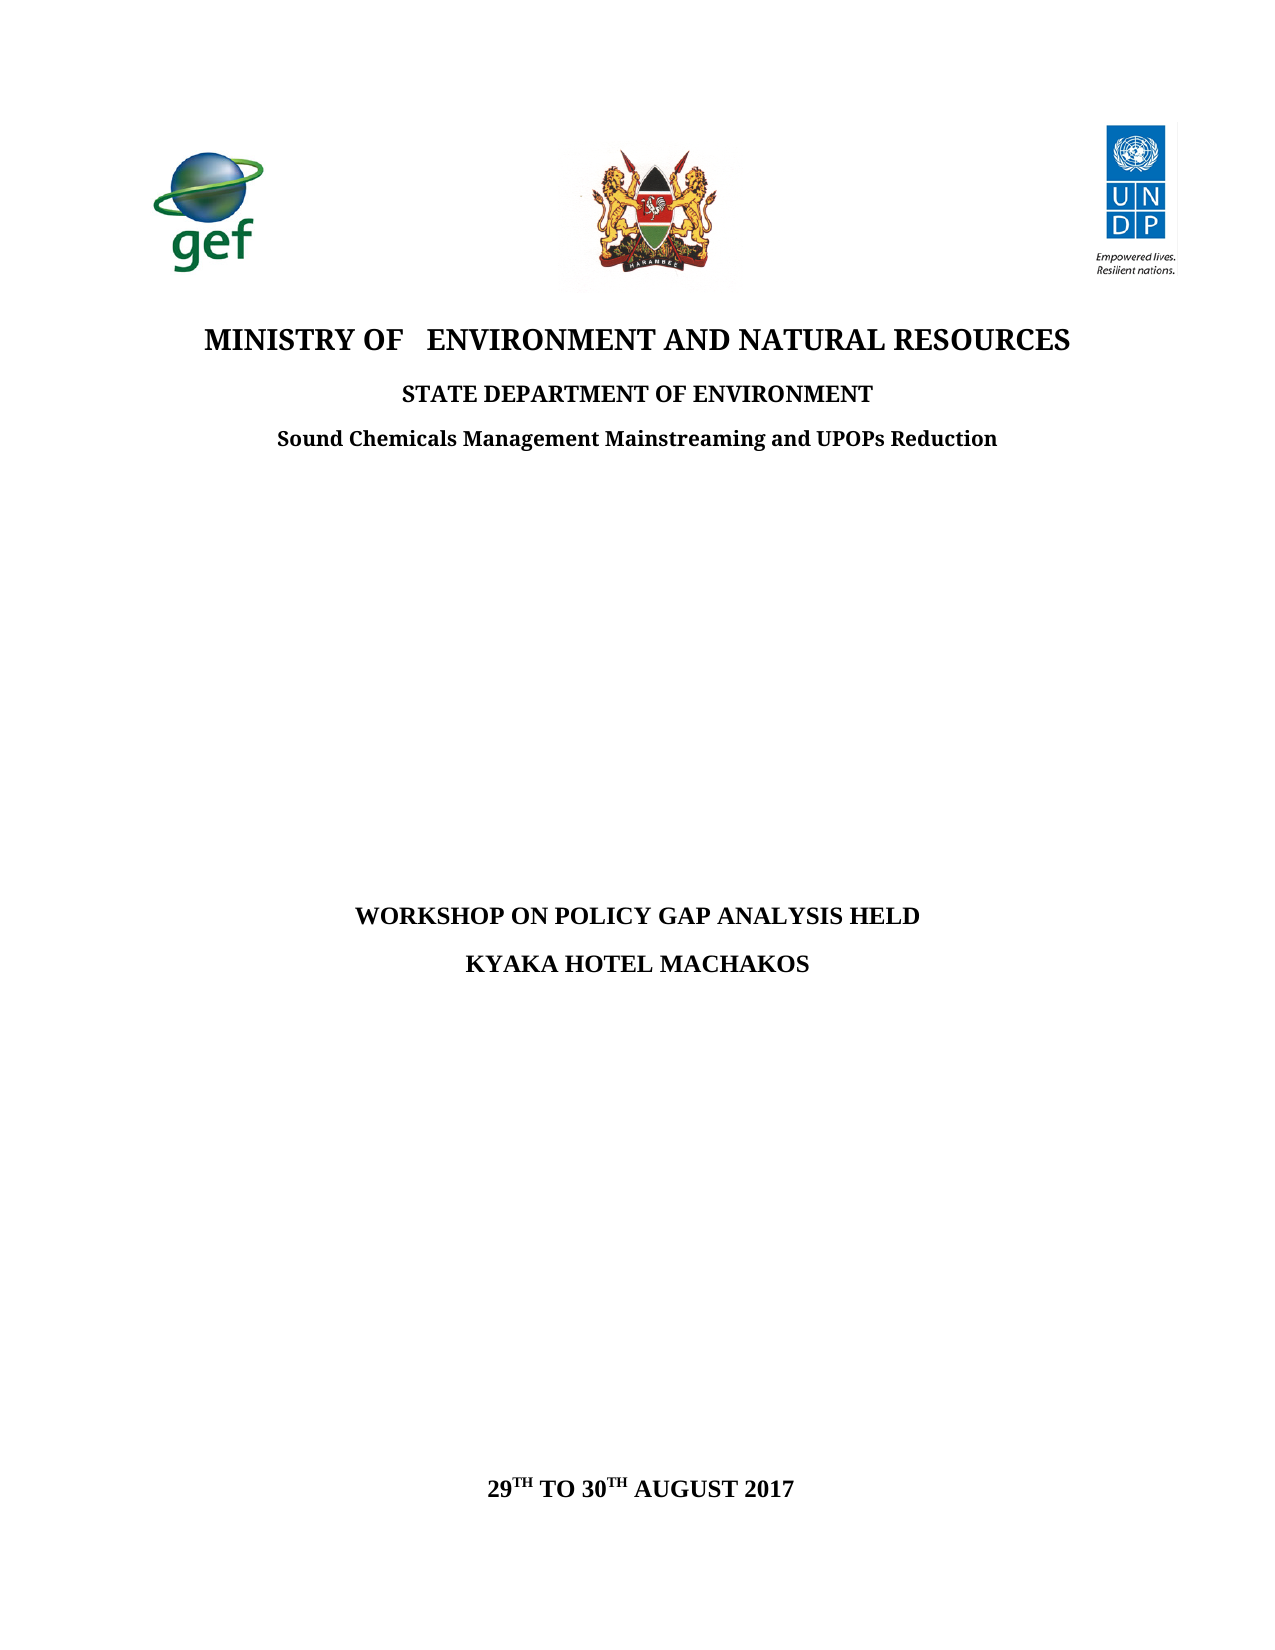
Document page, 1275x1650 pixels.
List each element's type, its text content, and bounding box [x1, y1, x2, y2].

text Sound Chemicals Management Mainstreaming and UPOPs Reduction [150, 424, 1125, 453]
text STATE DEPARTMENT OF ENVIRONMENT [150, 378, 1125, 409]
picture [1091, 122, 1178, 276]
text 29TH TO 30TH AUGUST 2017 [150, 1474, 1125, 1502]
text MINISTRY OF ENVIRONMENT AND NATURAL RESOURCES [150, 319, 1125, 358]
picture [557, 141, 743, 293]
text WORKSHOP ON POLICY GAP ANALYSIS HELD [150, 901, 1125, 930]
text KYAKA HOTEL MACHAKOS [150, 949, 1125, 978]
picture [150, 150, 266, 275]
